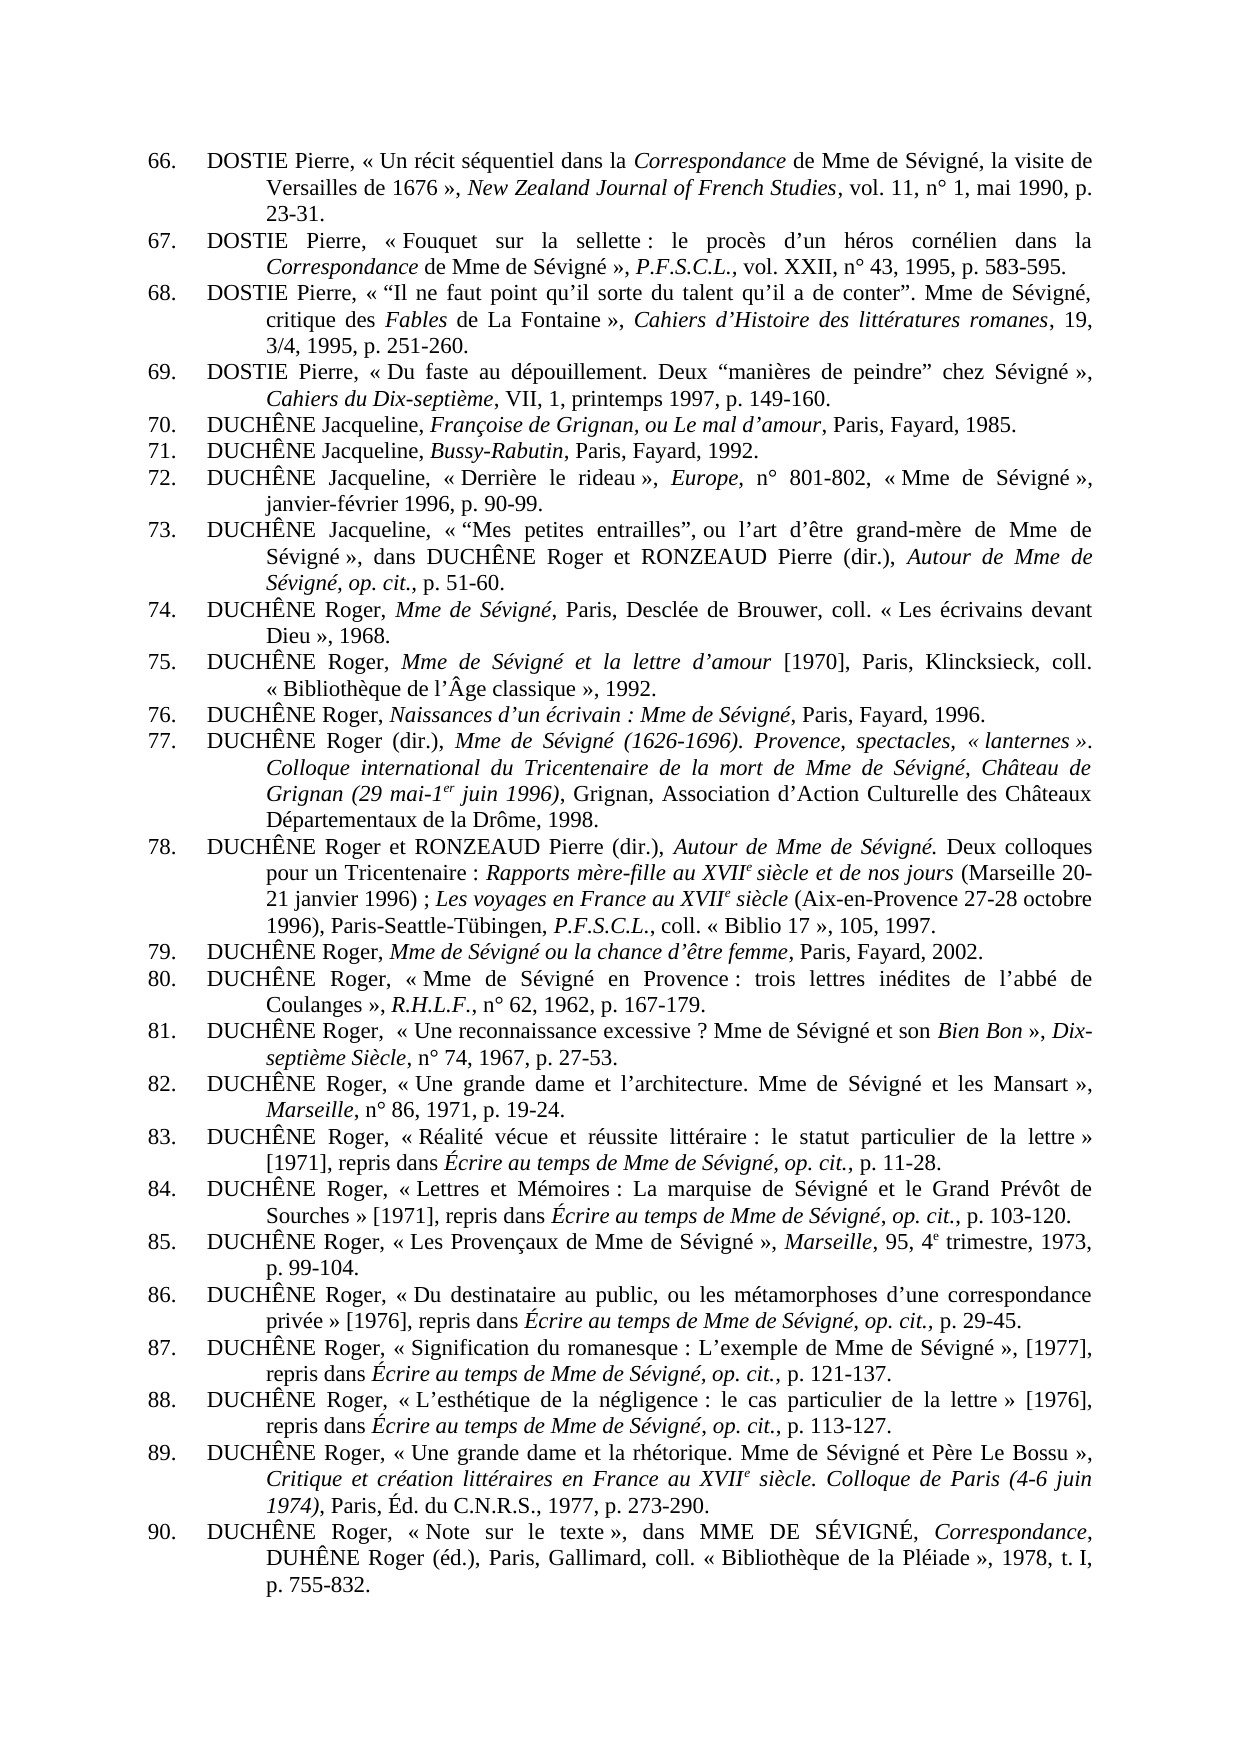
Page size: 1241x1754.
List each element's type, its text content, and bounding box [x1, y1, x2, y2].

list DUCHÊNE Roger, « Une grande dame et l’architecture. Mme de Sévigné et les Mansart », Marseille, n° 86, 1971, p. 19-24. [148, 1070, 1093, 1123]
list DUCHÊNE Roger, Mme de Sévigné, Paris, Desclée de Brouwer, coll. « Les écrivains devant Dieu », 1968. [148, 596, 1093, 648]
list DUCHÊNE Roger, « Une grande dame et la rhétorique. Mme de Sévigné et Père Le Bossu », Critique et création littéraires en France au XVIIe siècle. Colloque de Paris (4-6 juin 1974), Paris, Éd. du C.N.R.S., 1977, p. 273-290. [148, 1439, 1093, 1518]
list DOSTIE Pierre, « “Il ne faut point qu’il sorte du talent qu’il a de conter”. Mme de Sévigné, critique des Fables de La Fontaine », Cahiers d’Histoire des littératures romanes, 19, 3/4, 1995, p. 251-260. [148, 279, 1093, 358]
list DUCHÊNE Roger (dir.), Mme de Sévigné (1626-1696). Provence, spectacles, « lanternes ». Colloque international du Tricentenaire de la mort de Mme de Sévigné, Château de Grignan (29 mai-1er juin 1996), Grignan, Association d’Action Culturelle des Châteaux Départementaux de la Drôme, 1998. [148, 727, 1093, 833]
list DUCHÊNE Roger et RONZEAUD Pierre (dir.), Autour de Mme de Sévigné. Deux colloques pour un Tricentenaire : Rapports mère-fille au XVIIe siècle et de nos jours (Marseille 20-21 janvier 1996) ; Les voyages en France au XVIIe siècle (Aix-en-Provence 27-28 octobre 1996), Paris-Seattle-Tübingen, P.F.S.C.L., coll. « Biblio 17 », 105, 1997. [148, 833, 1093, 938]
list DOSTIE Pierre, « Du faste au dépouillement. Deux “manières de peindre” chez Sévigné », Cahiers du Dix-septième, VII, 1, printemps 1997, p. 149-160. [148, 358, 1093, 411]
list DUCHÊNE Jacqueline, « Derrière le rideau », Europe, n° 801-802, « Mme de Sévigné », janvier-février 1996, p. 90-99. [148, 464, 1093, 517]
list DUCHÊNE Roger, « Du destinataire au public, ou les métamorphoses d’une correspondance privée » [1976], repris dans Écrire au temps de Mme de Sévigné, op. cit., p. 29-45. [148, 1281, 1093, 1333]
list DUCHÊNE Roger, « Note sur le texte », dans MME DE SÉVIGNÉ, Correspondance, DUHÊNE Roger (éd.), Paris, Gallimard, coll. « Bibliothèque de la Pléiade », 1978, t. I, p. 755-832. [148, 1518, 1093, 1597]
list DUCHÊNE Roger, « Lettres et Mémoires : La marquise de Sévigné et le Grand Prévôt de Sourches » [1971], repris dans Écrire au temps de Mme de Sévigné, op. cit., p. 103-120. [148, 1175, 1093, 1228]
list DUCHÊNE Jacqueline, Françoise de Grignan, ou Le mal d’amour, Paris, Fayard, 1985. [148, 411, 1093, 437]
list DUCHÊNE Roger, Mme de Sévigné et la lettre d’amour [1970], Paris, Klincksieck, coll. « Bibliothèque de l’Âge classique », 1992. [148, 648, 1093, 701]
list DUCHÊNE Roger, « L’esthétique de la négligence : le cas particulier de la lettre » [1976], repris dans Écrire au temps de Mme de Sévigné, op. cit., p. 113-127. [148, 1386, 1093, 1439]
list DUCHÊNE Roger, Naissances d’un écrivain : Mme de Sévigné, Paris, Fayard, 1996. [148, 701, 1093, 727]
list DUCHÊNE Roger, « Une reconnaissance excessive ? Mme de Sévigné et son Bien Bon », Dix-septième Siècle, n° 74, 1967, p. 27-53. [148, 1017, 1093, 1070]
list DUCHÊNE Roger, Mme de Sévigné ou la chance d’être femme, Paris, Fayard, 2002. [148, 938, 1093, 964]
list DUCHÊNE Roger, « Réalité vécue et réussite littéraire : le statut particulier de la lettre » [1971], repris dans Écrire au temps de Mme de Sévigné, op. cit., p. 11-28. [148, 1123, 1093, 1175]
list DUCHÊNE Roger, « Mme de Sévigné en Provence : trois lettres inédites de l’abbé de Coulanges », R.H.L.F., n° 62, 1962, p. 167-179. [148, 964, 1093, 1017]
list DUCHÊNE Jacqueline, « “Mes petites entrailles”, ou l’art d’être grand-mère de Mme de Sévigné », dans DUCHÊNE Roger et RONZEAUD Pierre (dir.), Autour de Mme de Sévigné, op. cit., p. 51-60. [148, 517, 1093, 596]
list DOSTIE Pierre, « Fouquet sur la sellette : le procès d’un héros cornélien dans la Correspondance de Mme de Sévigné », P.F.S.C.L., vol. XXII, n° 43, 1995, p. 583-595. [148, 227, 1093, 279]
list DUCHÊNE Roger, « Les Provençaux de Mme de Sévigné », Marseille, 95, 4e trimestre, 1973, p. 99-104. [148, 1228, 1093, 1281]
list DOSTIE Pierre, « Un récit séquentiel dans la Correspondance de Mme de Sévigné, la visite de Versailles de 1676 », New Zealand Journal of French Studies, vol. 11, n° 1, mai 1990, p. 23-31. [148, 148, 1093, 227]
list DUCHÊNE Jacqueline, Bussy-Rabutin, Paris, Fayard, 1992. [148, 437, 1093, 464]
list DUCHÊNE Roger, « Signification du romanesque : L’exemple de Mme de Sévigné », [1977], repris dans Écrire au temps de Mme de Sévigné, op. cit., p. 121-137. [148, 1333, 1093, 1386]
